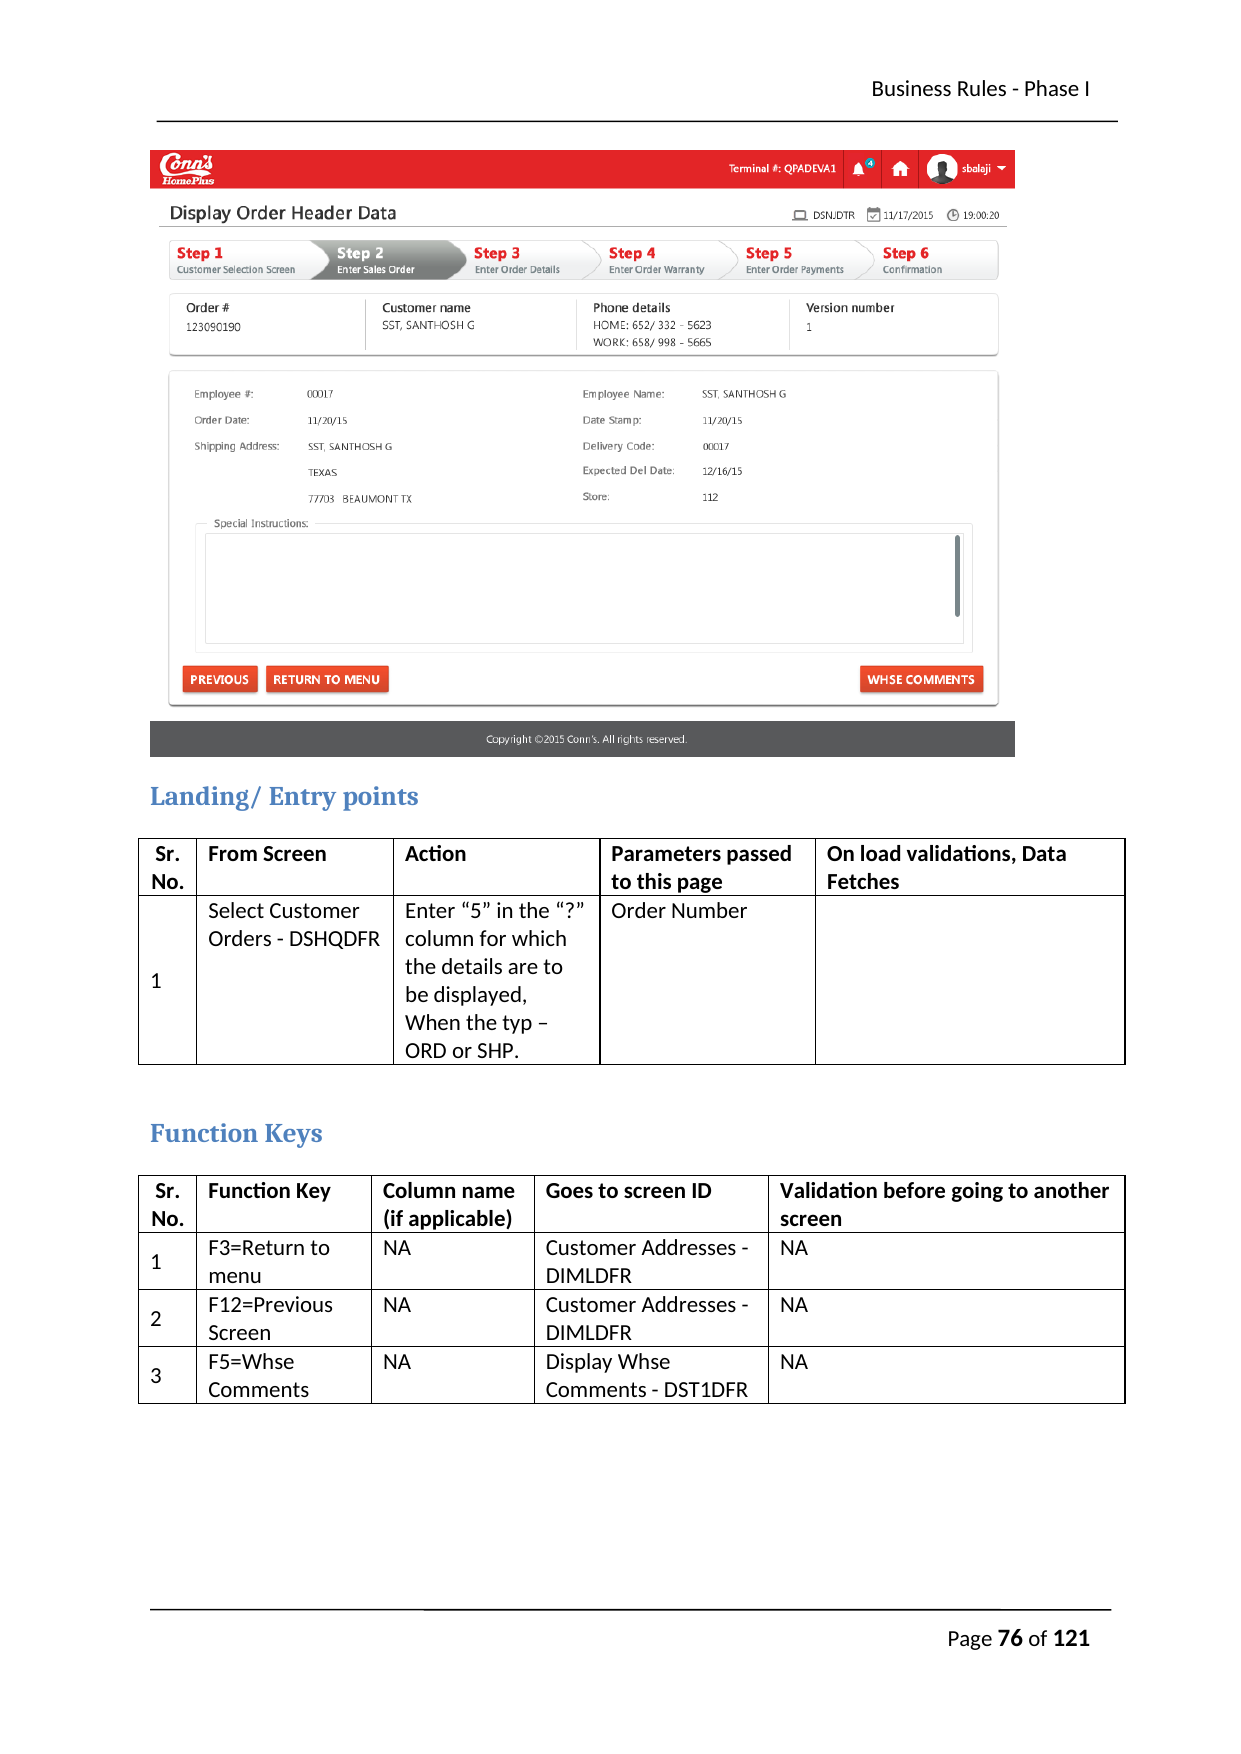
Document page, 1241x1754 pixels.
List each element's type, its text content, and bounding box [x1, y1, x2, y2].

table_cell 1 [139, 896, 196, 1064]
table_cell Order Number [601, 896, 815, 1064]
table_header Sr. No. [139, 1176, 196, 1232]
table_cell NA [769, 1347, 1124, 1403]
table_cell NA [769, 1233, 1124, 1289]
table_cell NA [372, 1347, 534, 1403]
table_cell Customer Addresses - DIMLDFR [535, 1290, 768, 1346]
table_cell F12=Previous Screen [197, 1290, 371, 1346]
table_header Validation before going to another screen [769, 1176, 1124, 1232]
table_header Sr. No. [139, 839, 196, 895]
table_header From Screen [197, 839, 393, 895]
table_cell Display Whse Comments - DST1DFR [535, 1347, 768, 1403]
table_header Action [394, 839, 599, 895]
table_header Function Key [197, 1176, 371, 1232]
picture [150, 150, 1015, 757]
table_cell NA [769, 1290, 1124, 1346]
table_cell Enter “5” in the “?” column for which the details are to be displayed, When the typ – ORD or SHP. [394, 896, 599, 1064]
table_cell [816, 896, 1124, 1064]
table_header Goes to screen ID [535, 1176, 768, 1232]
table_cell NA [372, 1290, 534, 1346]
text Landing/ Entry points [150, 781, 1090, 812]
table_header On load validations, Data Fetches [816, 839, 1124, 895]
table_header Parameters passed to this page [601, 839, 815, 895]
table_cell F3=Return to menu [197, 1233, 371, 1289]
table_cell Customer Addresses - DIMLDFR [535, 1233, 768, 1289]
text Function Keys [150, 1118, 1090, 1149]
table_cell Select Customer Orders - DSHQDFR [197, 896, 393, 1064]
table_header Column name (if applicable) [372, 1176, 534, 1232]
table_cell 3 [139, 1347, 196, 1403]
table_cell 2 [139, 1290, 196, 1346]
table_cell NA [372, 1233, 534, 1289]
table_cell 1 [139, 1233, 196, 1289]
table_cell F5=Whse Comments [197, 1347, 371, 1403]
